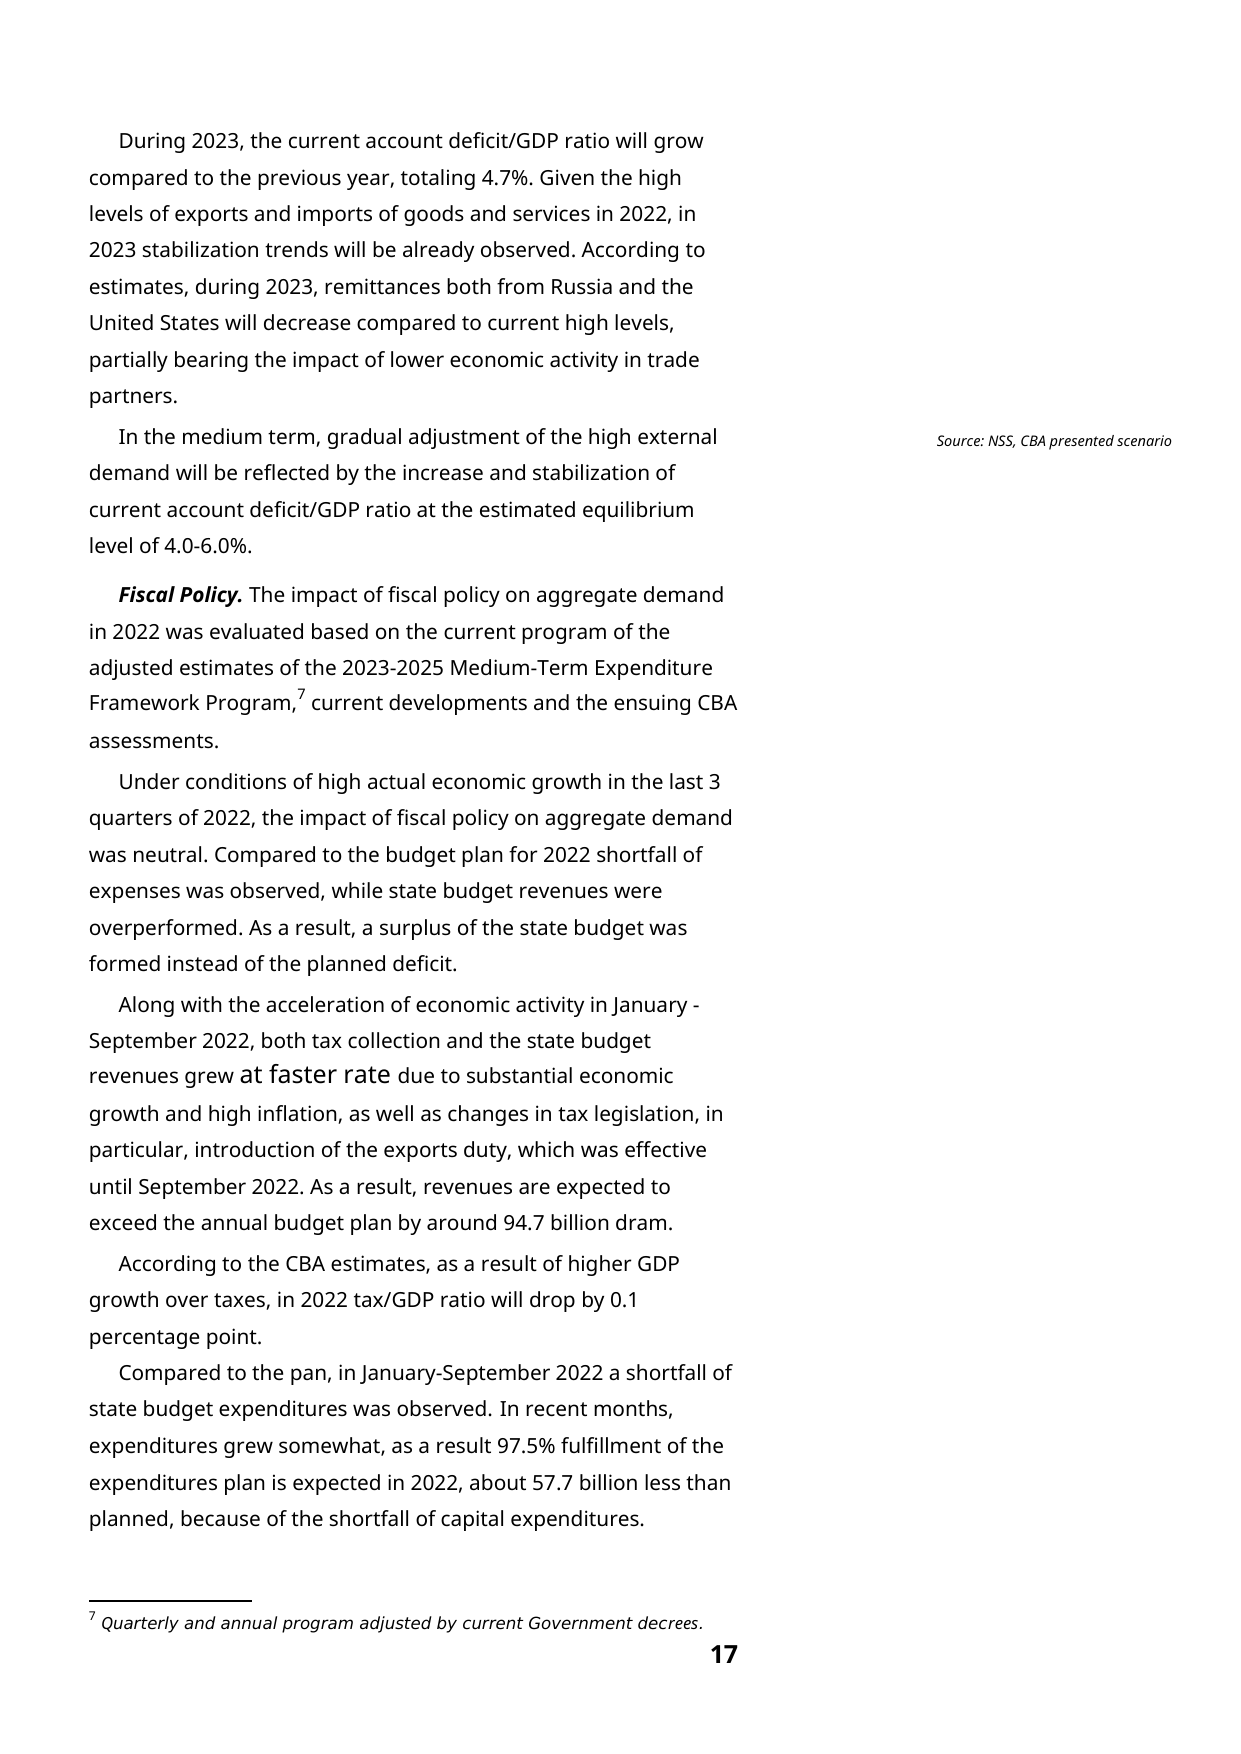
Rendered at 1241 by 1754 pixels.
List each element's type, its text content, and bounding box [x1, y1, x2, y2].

text Fiscal Policy. The impact of fiscal policy on aggregate demand in 2022 was evaluated based on the current program of the adjusted estimates of the 2023-2025 Medium-Term Expenditure Framework Program, current developments and the ensuing CBA assessments. [89, 572, 738, 754]
text Compared to the pan, in January-September 2022 a shortfall of state budget expenditures was observed. In recent months, expenditures grew somewhat, as a result 97.5% fulfillment of the expenditures plan is expected in 2022, about 57.7 billion less than planned, because of the shortfall of capital expenditures. [89, 1350, 738, 1533]
text Along with the acceleration of economic activity in January - September 2022, both tax collection and the state budget revenues grew at faster rate due to substantial economic growth and high inflation, as well as changes in tax legislation, in particular, introduction of the exports duty, which was effective until September 2022. As a result, revenues are expected to exceed the annual budget plan by around 94.7 billion dram. [89, 982, 738, 1237]
text During 2023, the current account deficit/GDP ratio will grow compared to the previous year, totaling 4.7%. Given the high levels of exports and imports of goods and services in 2022, in 2023 stabilization trends will be already observed. According to estimates, during 2023, remittances both from Russia and the United States will decrease compared to current high levels, partially bearing the impact of lower economic activity in trade partners. [89, 118, 738, 410]
text Under conditions of high actual economic growth in the last 3 quarters of 2022, the impact of fiscal policy on aggregate demand was neutral. Compared to the budget plan for 2022 shortfall of expenses was observed, while state budget revenues were overperformed. As a result, a surplus of the state budget was formed instead of the planned deficit. [89, 759, 738, 977]
text According to the CBA estimates, as a result of higher GDP growth over taxes, in 2022 tax/GDP ratio will drop by 0.1 percentage point. [89, 1241, 738, 1350]
text In the medium term, gradual adjustment of the high external demand will be reflected by the increase and stabilization of current account deficit/GDP ratio at the estimated equilibrium level of 4.0-6.0%. [89, 414, 738, 560]
